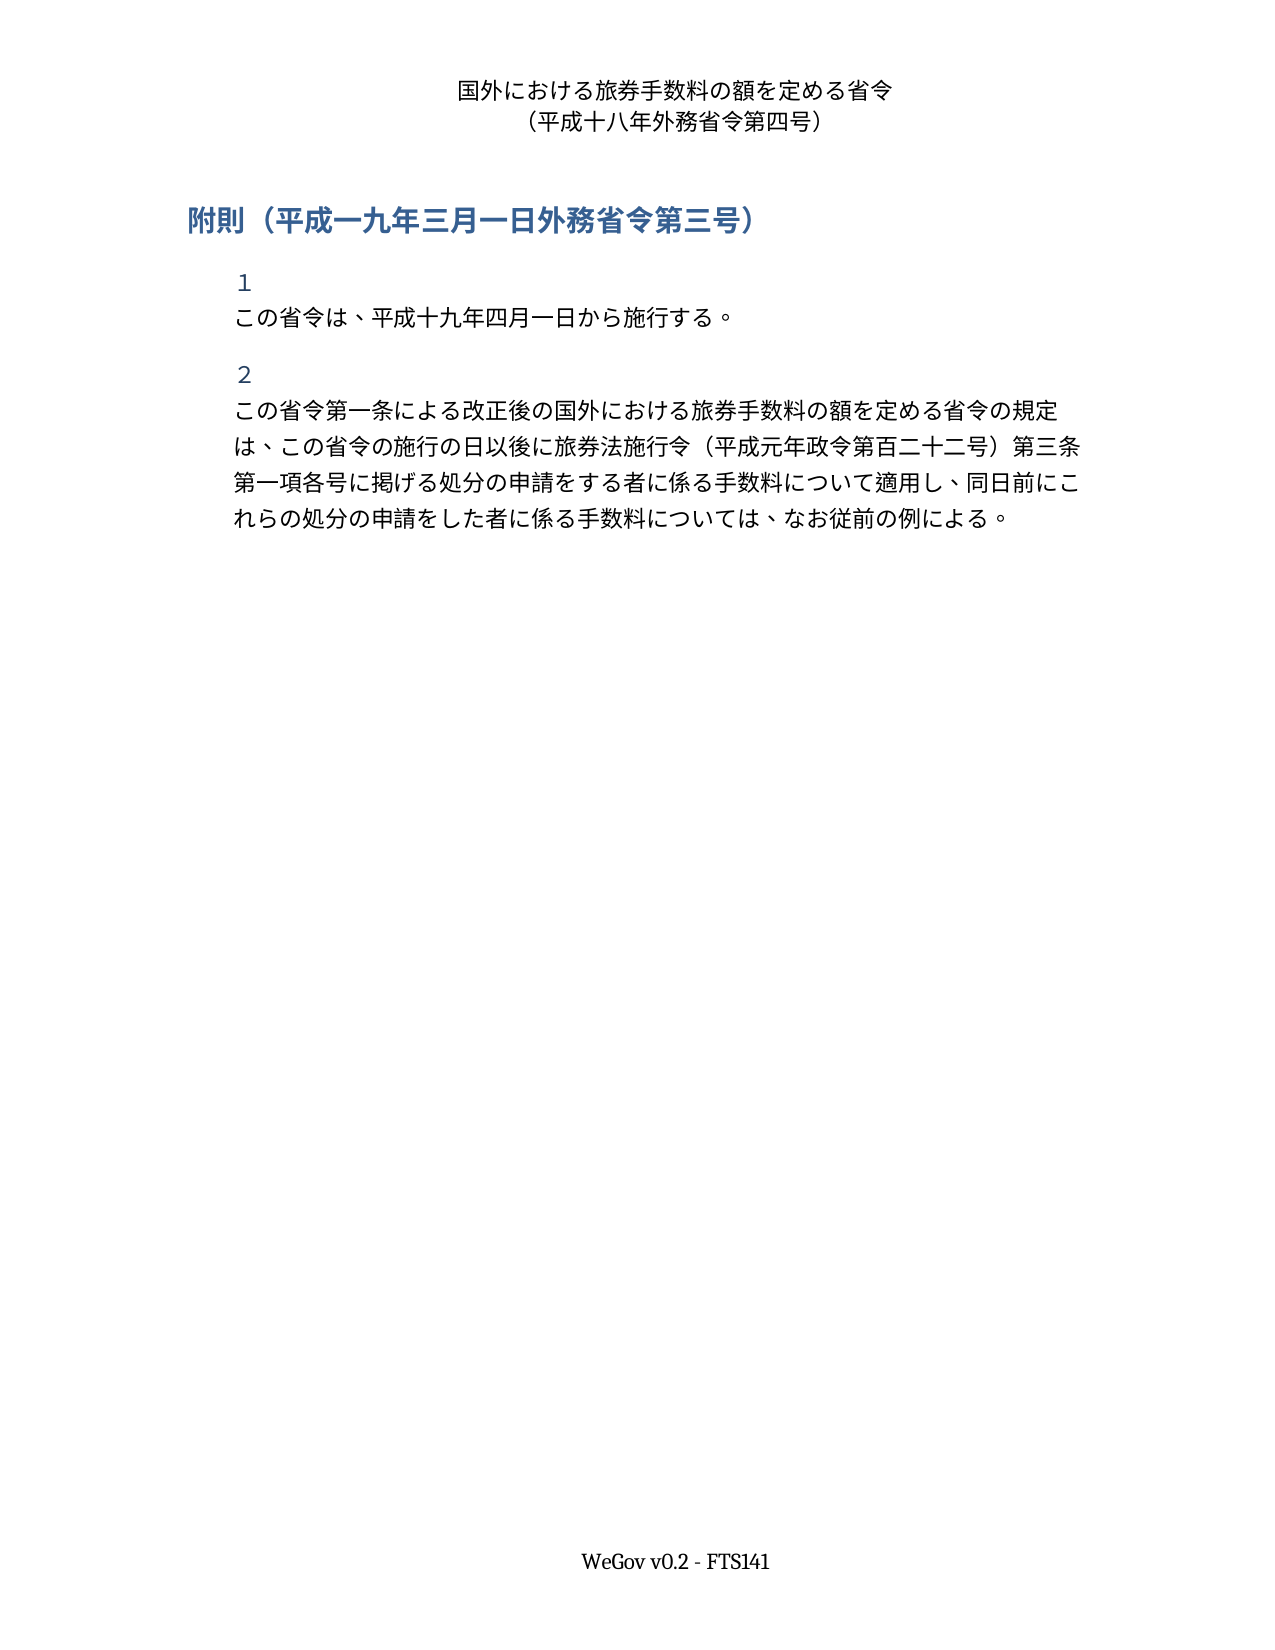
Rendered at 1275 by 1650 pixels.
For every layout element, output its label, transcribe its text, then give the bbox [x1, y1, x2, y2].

subtitle 附則（平成一九年三月一日外務省令第三号） [187, 200, 1087, 240]
subtitle １ [233, 266, 1087, 298]
text この省令は、平成十九年四月一日から施行する。 [233, 302, 1087, 334]
text この省令第一条による改正後の国外における旅券手数料の額を定める省令の規定は、この省令の施行の日以後に旅券法施行令（平成元年政令第百二十二号）第三条第一項各号に掲げる処分の申請をする者に係る手数料について適用し、同日前にこれらの処分の申請をした者に係る手数料については、なお従前の例による。 [233, 395, 1087, 534]
subtitle ２ [233, 359, 1087, 390]
